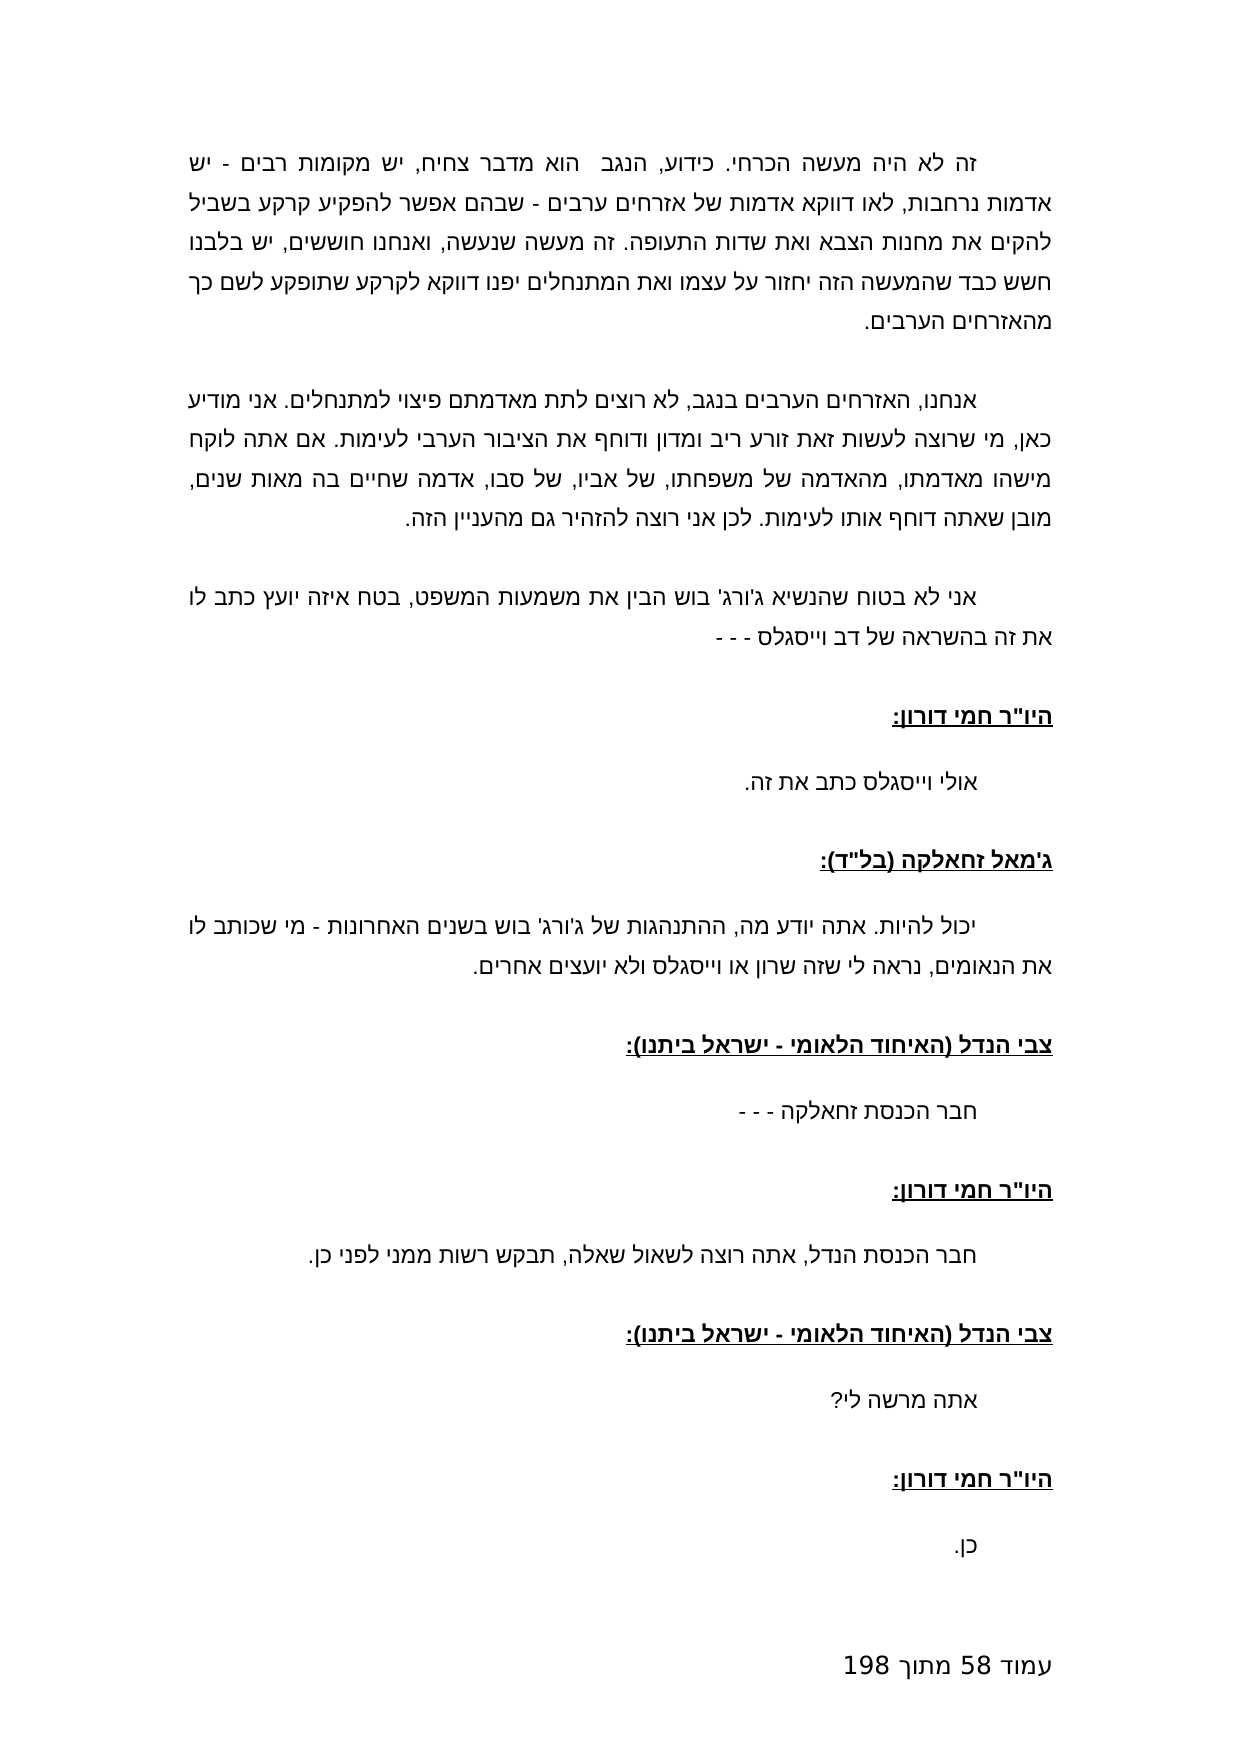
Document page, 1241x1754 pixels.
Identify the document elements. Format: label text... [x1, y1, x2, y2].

text צבי הנדל (האיחוד הלאומי - ישראל ביתנו): [187, 1321, 1053, 1348]
text אני לא בטוח שהנשיא ג'ורג' בוש הבין את משמעות המשפט, בטח איזה יועץ כתב לו את זה בהשראה של דב וייסגלס - - - [187, 584, 1053, 650]
text היו"ר חמי דורון: [187, 1177, 1053, 1203]
text צבי הנדל (האיחוד הלאומי - ישראל ביתנו): [187, 1032, 1053, 1058]
text ג'מאל זחאלקה (בל"ד): [187, 847, 1053, 874]
text כן. [187, 1532, 1053, 1558]
text חבר הכנסת הנדל, אתה רוצה לשאול שאלה, תבקש רשות ממני לפני כן. [187, 1242, 1053, 1269]
text אולי וייסגלס כתב את זה. [187, 768, 1053, 795]
text אתה מרשה לי? [187, 1387, 1053, 1413]
text יכול להיות. אתה יודע מה, ההתנהגות של ג'ורג' בוש בשנים האחרונות - מי שכותב לו את הנאומים, נראה לי שזה שרון או וייסגלס ולא יועצים אחרים. [187, 913, 1053, 979]
text היו"ר חמי דורון: [187, 1466, 1053, 1492]
text אנחנו, האזרחים הערבים בנגב, לא רוצים לתת מאדמתם פיצוי למתנחלים. אני מודיע כאן, מי שרוצה לעשות זאת זורע ריב ומדון ודוחף את הציבור הערבי לעימות. אם אתה לוקח מישהו מאדמתו, מהאדמה של משפחתו, של אביו, של סבו, אדמה שחיים בה מאות שנים, מובן שאתה דוחף אותו לעימות. לכן אני רוצה להזהיר גם מהעניין הזה. [187, 387, 1053, 532]
text חבר הכנסת זחאלקה - - - [187, 1098, 1053, 1124]
text היו"ר חמי דורון: [187, 703, 1053, 729]
text זה לא היה מעשה הכרחי. כידוע, הנגב הוא מדבר צחיח, יש מקומות רבים - יש אדמות נרחבות, לאו דווקא אדמות של אזרחים ערבים - שבהם אפשר להפקיע קרקע בשביל להקים את מחנות הצבא ואת שדות התעופה. זה מעשה שנעשה, ואנחנו חוששים, יש בלבנו חשש כבד שהמעשה הזה יחזור על עצמו ואת המתנחלים יפנו דווקא לקרקע שתופקע לשם כך מהאזרחים הערבים. [187, 150, 1053, 334]
